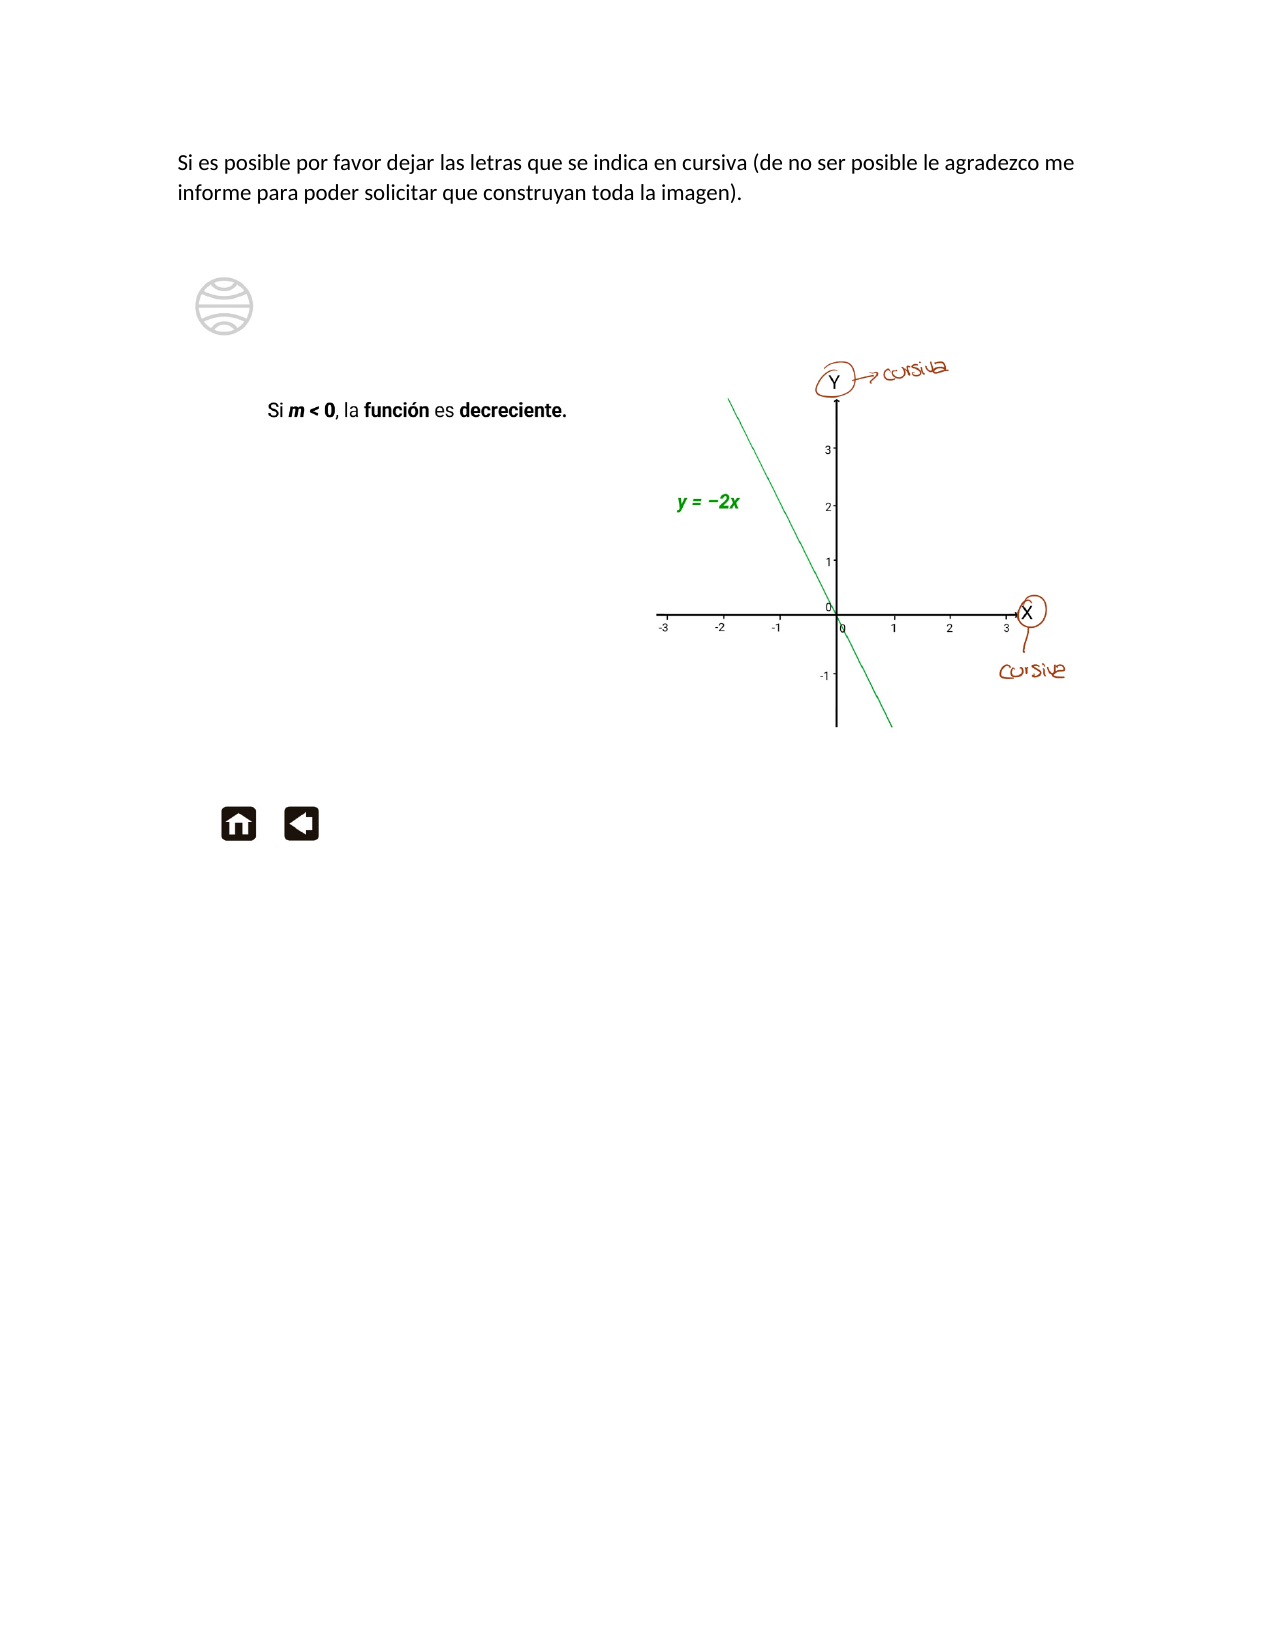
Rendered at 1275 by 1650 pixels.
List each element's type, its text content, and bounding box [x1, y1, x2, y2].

picture [177, 271, 1096, 855]
text Si es posible por favor dejar las letras que se indica en cursiva (de no ser posible le agradezco me informe para poder solicitar que construyan toda la imagen). [177, 148, 1098, 206]
